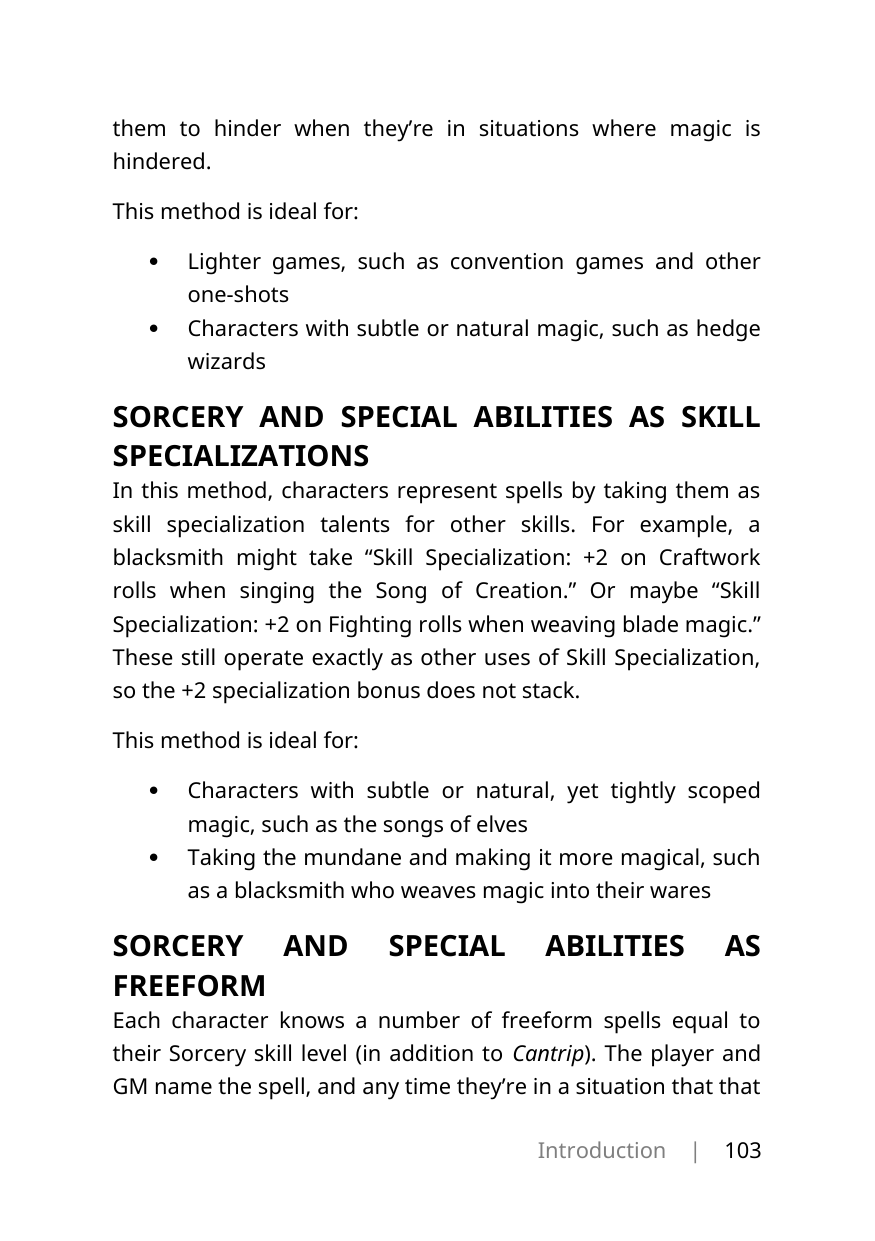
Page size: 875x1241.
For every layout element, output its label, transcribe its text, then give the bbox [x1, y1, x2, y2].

list Taking the mundane and making it more magical, such as a blacksmith who weaves magic into their wares [150, 842, 762, 905]
text In this method, characters represent spells by taking them as skill specialization talents for other skills. For example, a blacksmith might take “Skill Specialization: +2 on Craftwork rolls when singing the Song of Creation.” Or maybe “Skill Specialization: +2 on Fighting rolls when weaving blade magic.” These still operate exactly as other uses of Skill Specialization, so the +2 specialization bonus does not stack. [112, 475, 762, 705]
text This method is ideal for: [112, 725, 762, 755]
subtitle Sorcery and special abilities as Freeform [112, 925, 762, 1004]
subtitle Sorcery and special abilities as skill specializations [112, 396, 762, 475]
list Lighter games, such as convention games and other one-shots [150, 246, 762, 309]
list Characters with subtle or natural magic, such as hedge wizards [150, 312, 762, 376]
list Characters with subtle or natural, yet tightly scoped magic, such as the songs of elves [150, 775, 762, 838]
text This method is ideal for: [112, 196, 762, 226]
